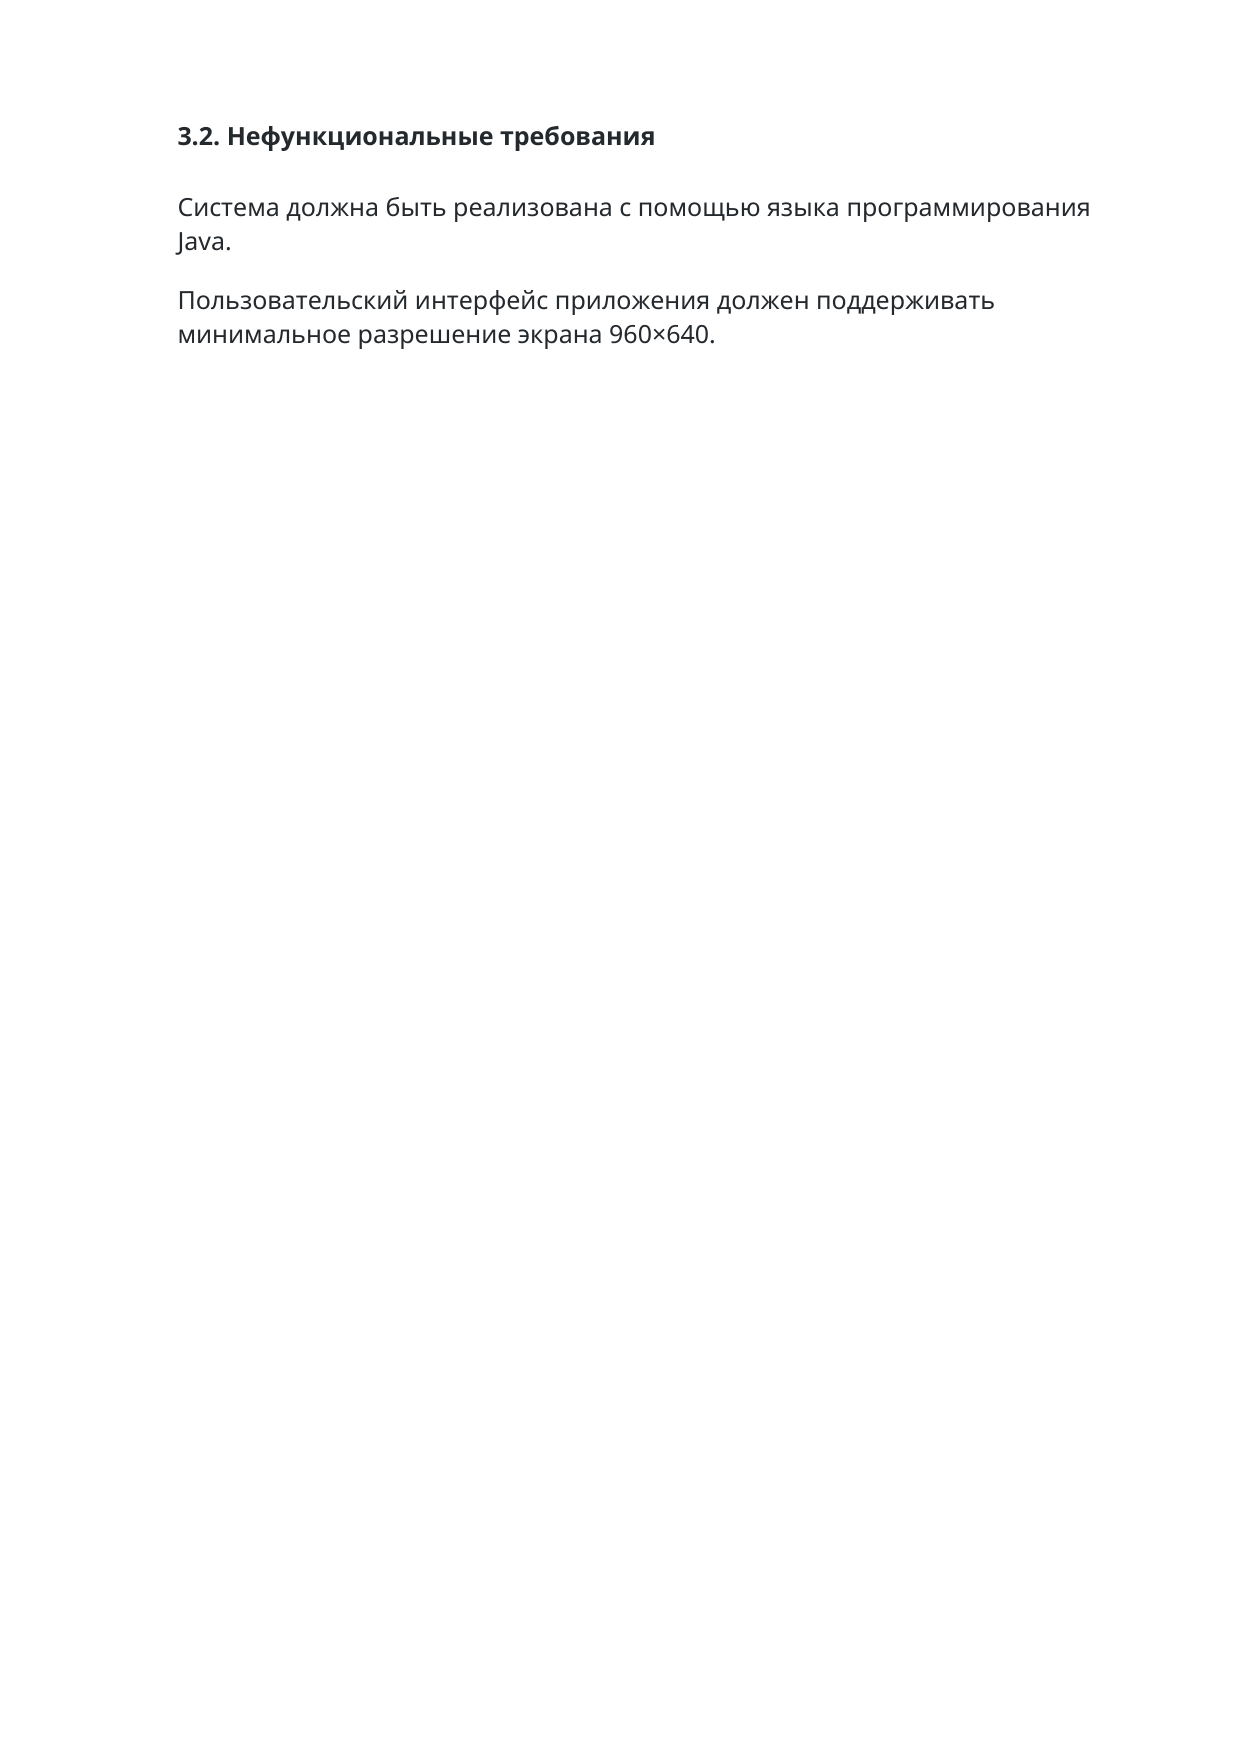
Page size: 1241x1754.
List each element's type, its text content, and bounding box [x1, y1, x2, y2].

text Пользовательский интерфейс приложения должен поддерживать минимальное разрешение экрана 960×640. [177, 283, 1152, 351]
text Система должна быть реализована с помощью языка программирования Java. [177, 190, 1152, 258]
text 3.2. Нефункциональные требования [177, 118, 1152, 152]
